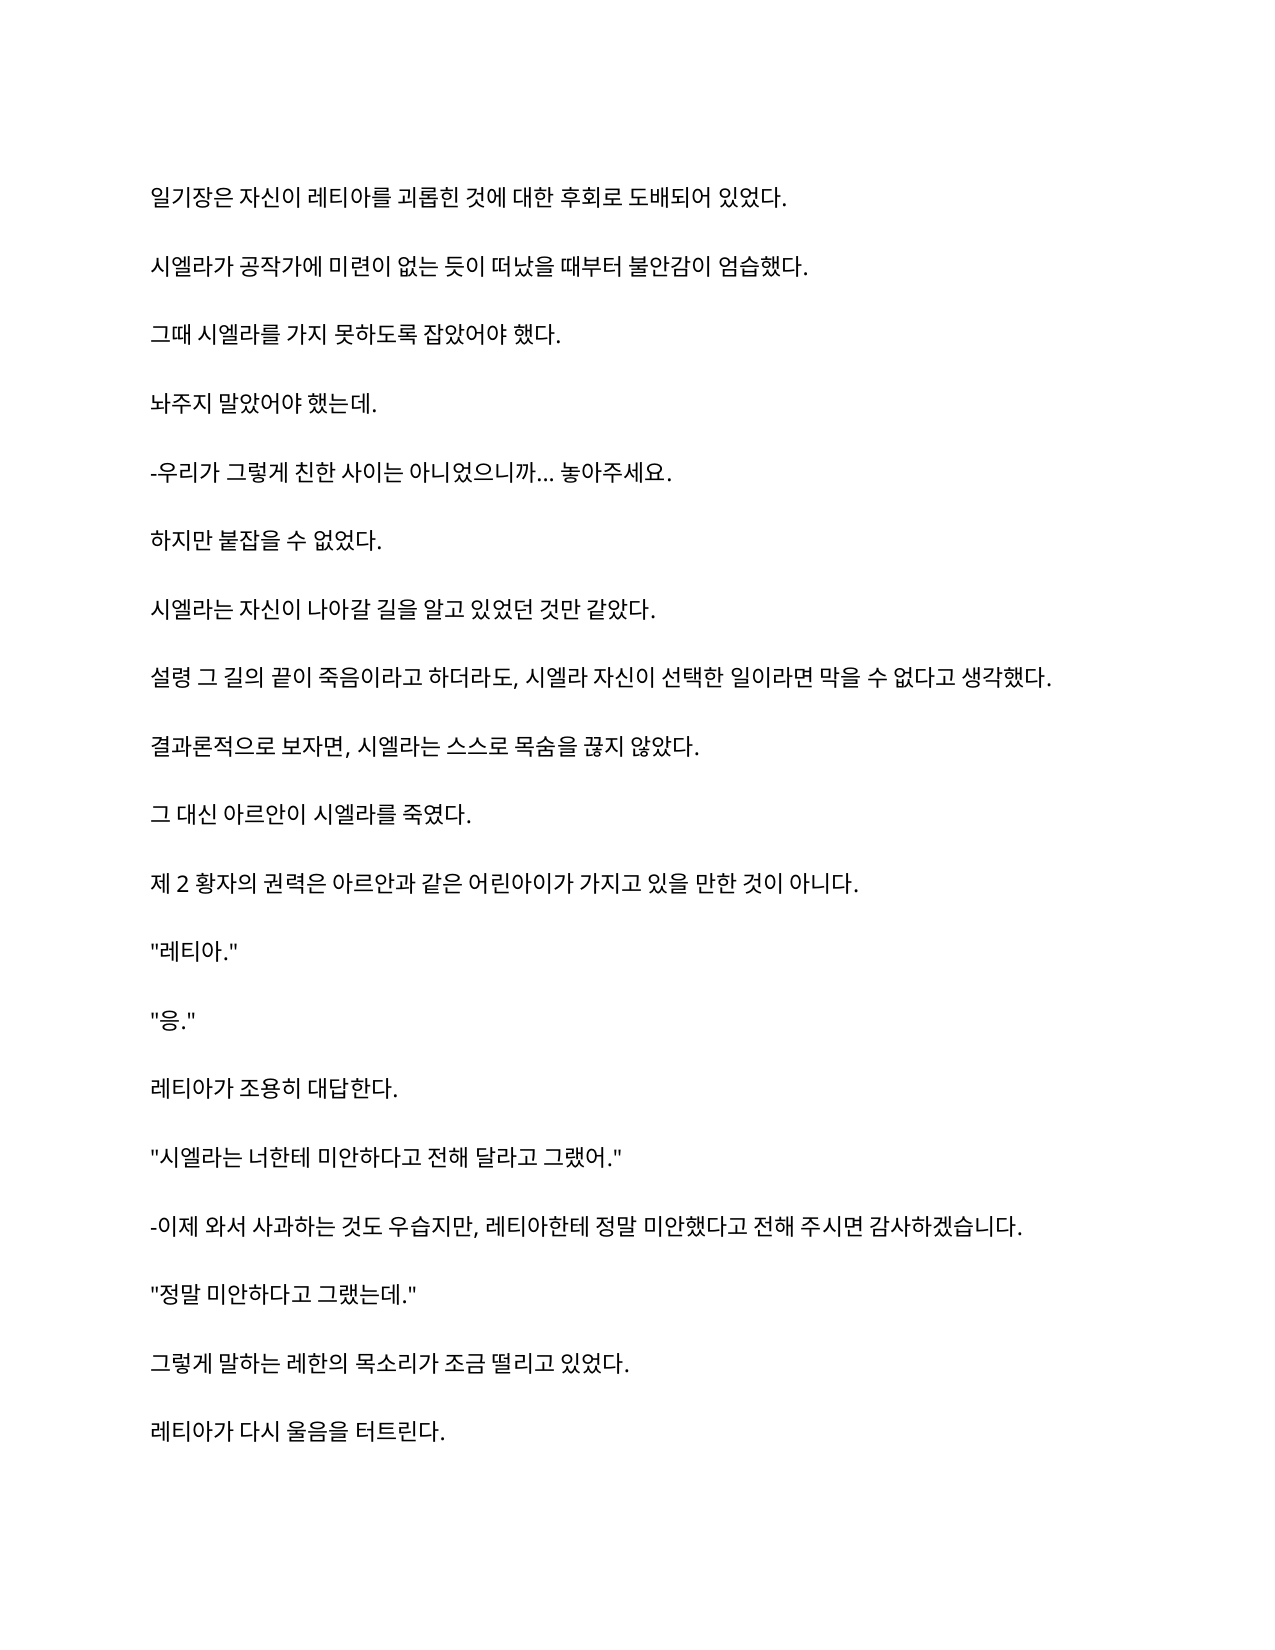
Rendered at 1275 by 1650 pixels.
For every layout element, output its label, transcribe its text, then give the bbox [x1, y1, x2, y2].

text 그렇게 말하는 레한의 목소리가 조금 떨리고 있었다. [150, 1345, 1125, 1379]
text -우리가 그렇게 친한 사이는 아니었으니까... 놓아주세요. [150, 454, 1125, 488]
text 시엘라가 공작가에 미련이 없는 듯이 떠났을 때부터 불안감이 엄습했다. [150, 249, 1125, 282]
text 그때 시엘라를 가지 못하도록 잡았어야 했다. [150, 317, 1125, 351]
text 그 대신 아르안이 시엘라를 죽였다. [150, 797, 1125, 830]
text 일기장은 자신이 레티아를 괴롭힌 것에 대한 후회로 도배되어 있었다. [150, 180, 1125, 213]
text 설령 그 길의 끝이 죽음이라고 하더라도, 시엘라 자신이 선택한 일이라면 막을 수 없다고 생각했다. [150, 660, 1125, 693]
text "정말 미안하다고 그랬는데." [150, 1277, 1125, 1310]
text 결과론적으로 보자면, 시엘라는 스스로 목숨을 끊지 않았다. [150, 728, 1125, 762]
text "레티아." [150, 934, 1125, 967]
text 레티아가 조용히 대답한다. [150, 1071, 1125, 1104]
text 시엘라는 자신이 나아갈 길을 알고 있었던 것만 같았다. [150, 591, 1125, 625]
text 놔주지 말았어야 했는데. [150, 386, 1125, 419]
text 하지만 붙잡을 수 없었다. [150, 523, 1125, 556]
text "시엘라는 너한테 미안하다고 전해 달라고 그랬어." [150, 1140, 1125, 1173]
text 제 2 황자의 권력은 아르안과 같은 어린아이가 가지고 있을 만한 것이 아니다. [150, 866, 1125, 899]
text 레티아가 다시 울음을 터트린다. [150, 1414, 1125, 1447]
text -이제 와서 사과하는 것도 우습지만, 레티아한테 정말 미안했다고 전해 주시면 감사하겠습니다. [150, 1208, 1125, 1242]
text "응." [150, 1003, 1125, 1036]
